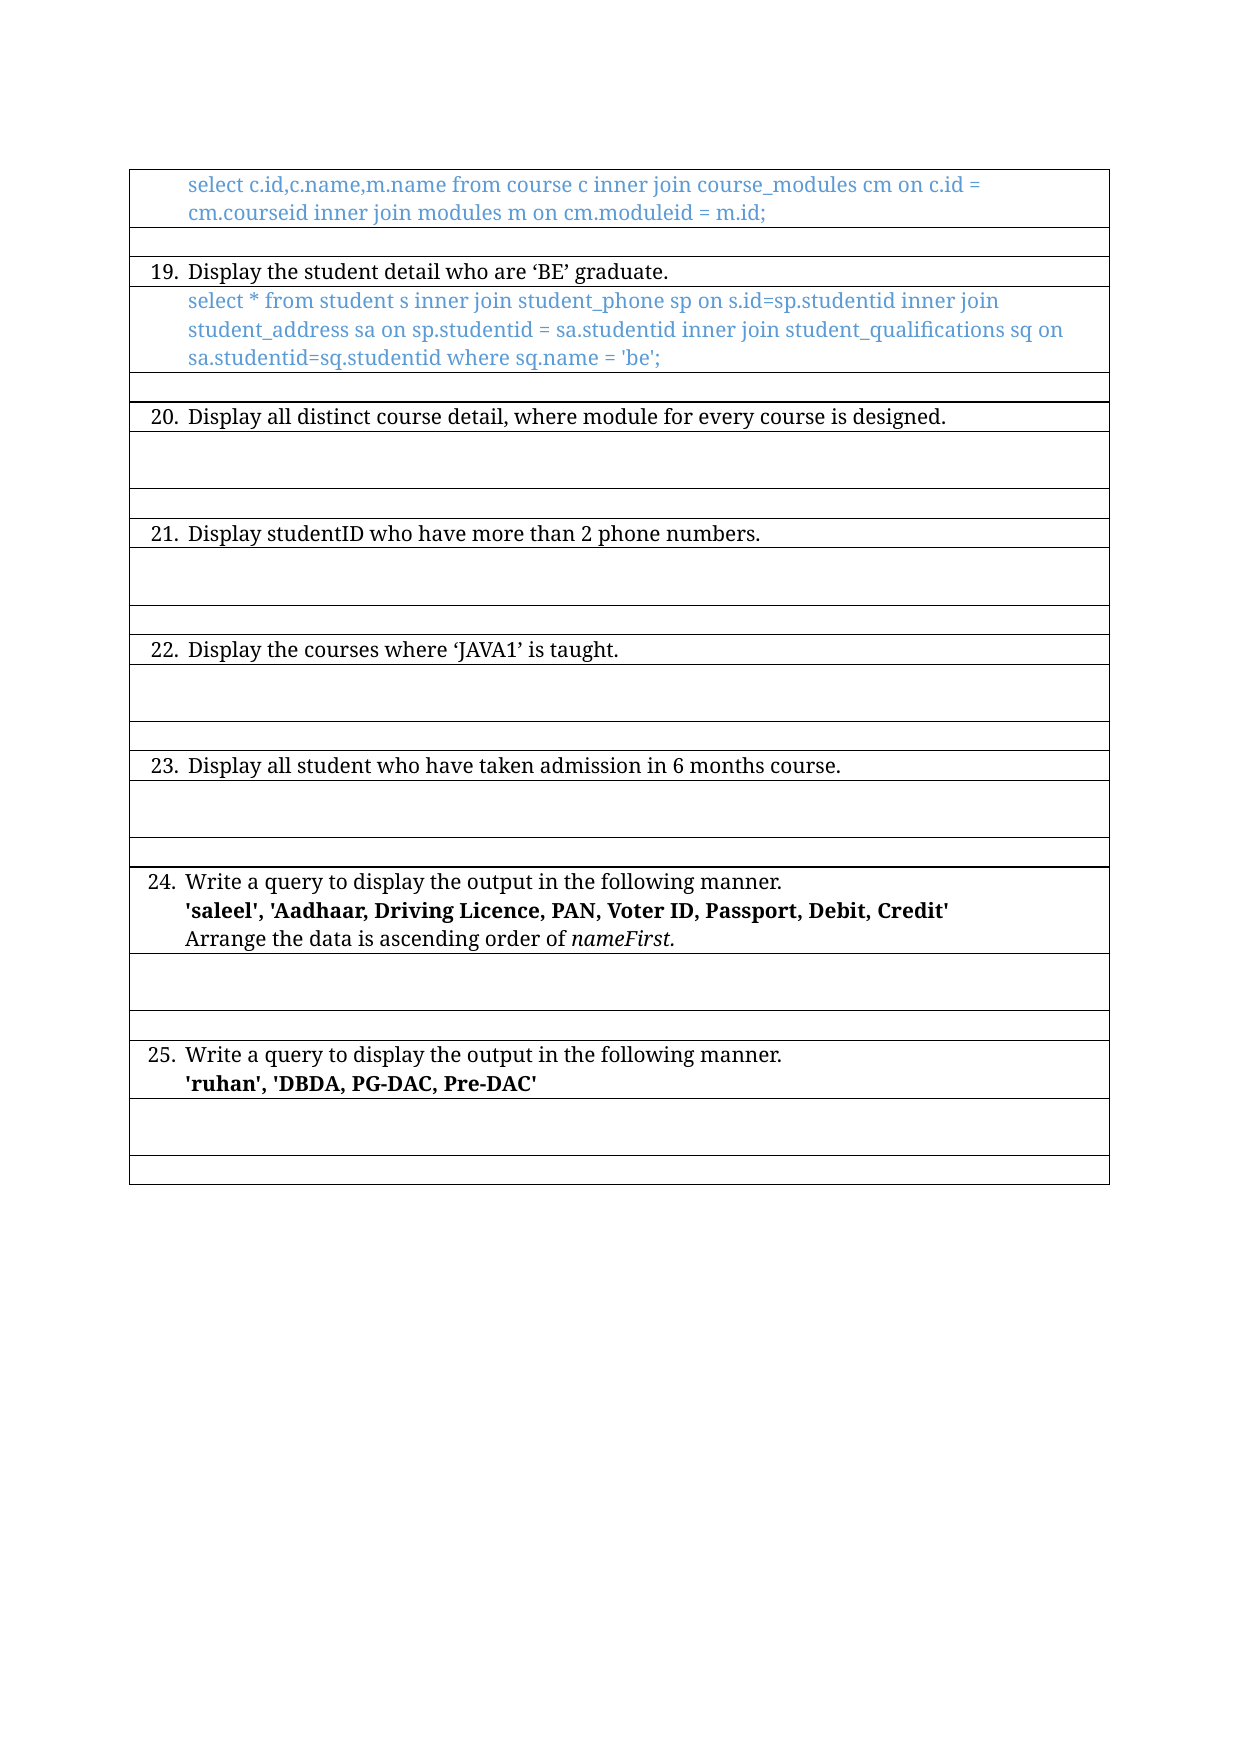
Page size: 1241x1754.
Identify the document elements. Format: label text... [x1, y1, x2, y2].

table_cell Display the courses where ‘JAVA1’ is taught. [130, 635, 1109, 663]
table_cell [130, 432, 1109, 488]
table_cell Write a query to display the output in the following manner. 'ruhan', 'DBDA, PG-DAC, Pre-DAC' [130, 1041, 1109, 1097]
table_cell [130, 1099, 1109, 1155]
table_cell [130, 489, 1109, 518]
table_cell [130, 548, 1109, 604]
table_cell Display the student detail who are ‘BE’ graduate. [130, 257, 1109, 286]
table_cell select * from student s inner join student_phone sp on s.id=sp.studentid inner join student_address sa on sp.studentid = sa.studentid inner join student_qualifications sq on sa.studentid=sq.studentid where sq.name = 'be'; [130, 287, 1109, 372]
table_cell select c.id,c.name,m.name from course c inner join course_modules cm on c.id = cm.courseid inner join modules m on cm.moduleid = m.id; [130, 170, 1109, 227]
table_cell [130, 781, 1109, 837]
table_cell [130, 1156, 1109, 1184]
table_cell Write a query to display the output in the following manner. 'saleel', 'Aadhaar, Driving Licence, PAN, Voter ID, Passport, Debit, Credit' Arrange the data is ascending order of nameFirst. [130, 868, 1109, 953]
table_cell Display studentID who have more than 2 phone numbers. [130, 519, 1109, 547]
table_cell Display all student who have taken admission in 6 months course. [130, 751, 1109, 780]
table_cell [130, 954, 1109, 1010]
table_cell [130, 373, 1109, 401]
table_cell [130, 606, 1109, 634]
table_cell [130, 228, 1109, 256]
table_cell Display all distinct course detail, where module for every course is designed. [130, 403, 1109, 431]
table_cell [130, 1011, 1109, 1039]
table_cell [130, 722, 1109, 750]
table_cell [130, 665, 1109, 721]
table_cell [130, 838, 1109, 866]
